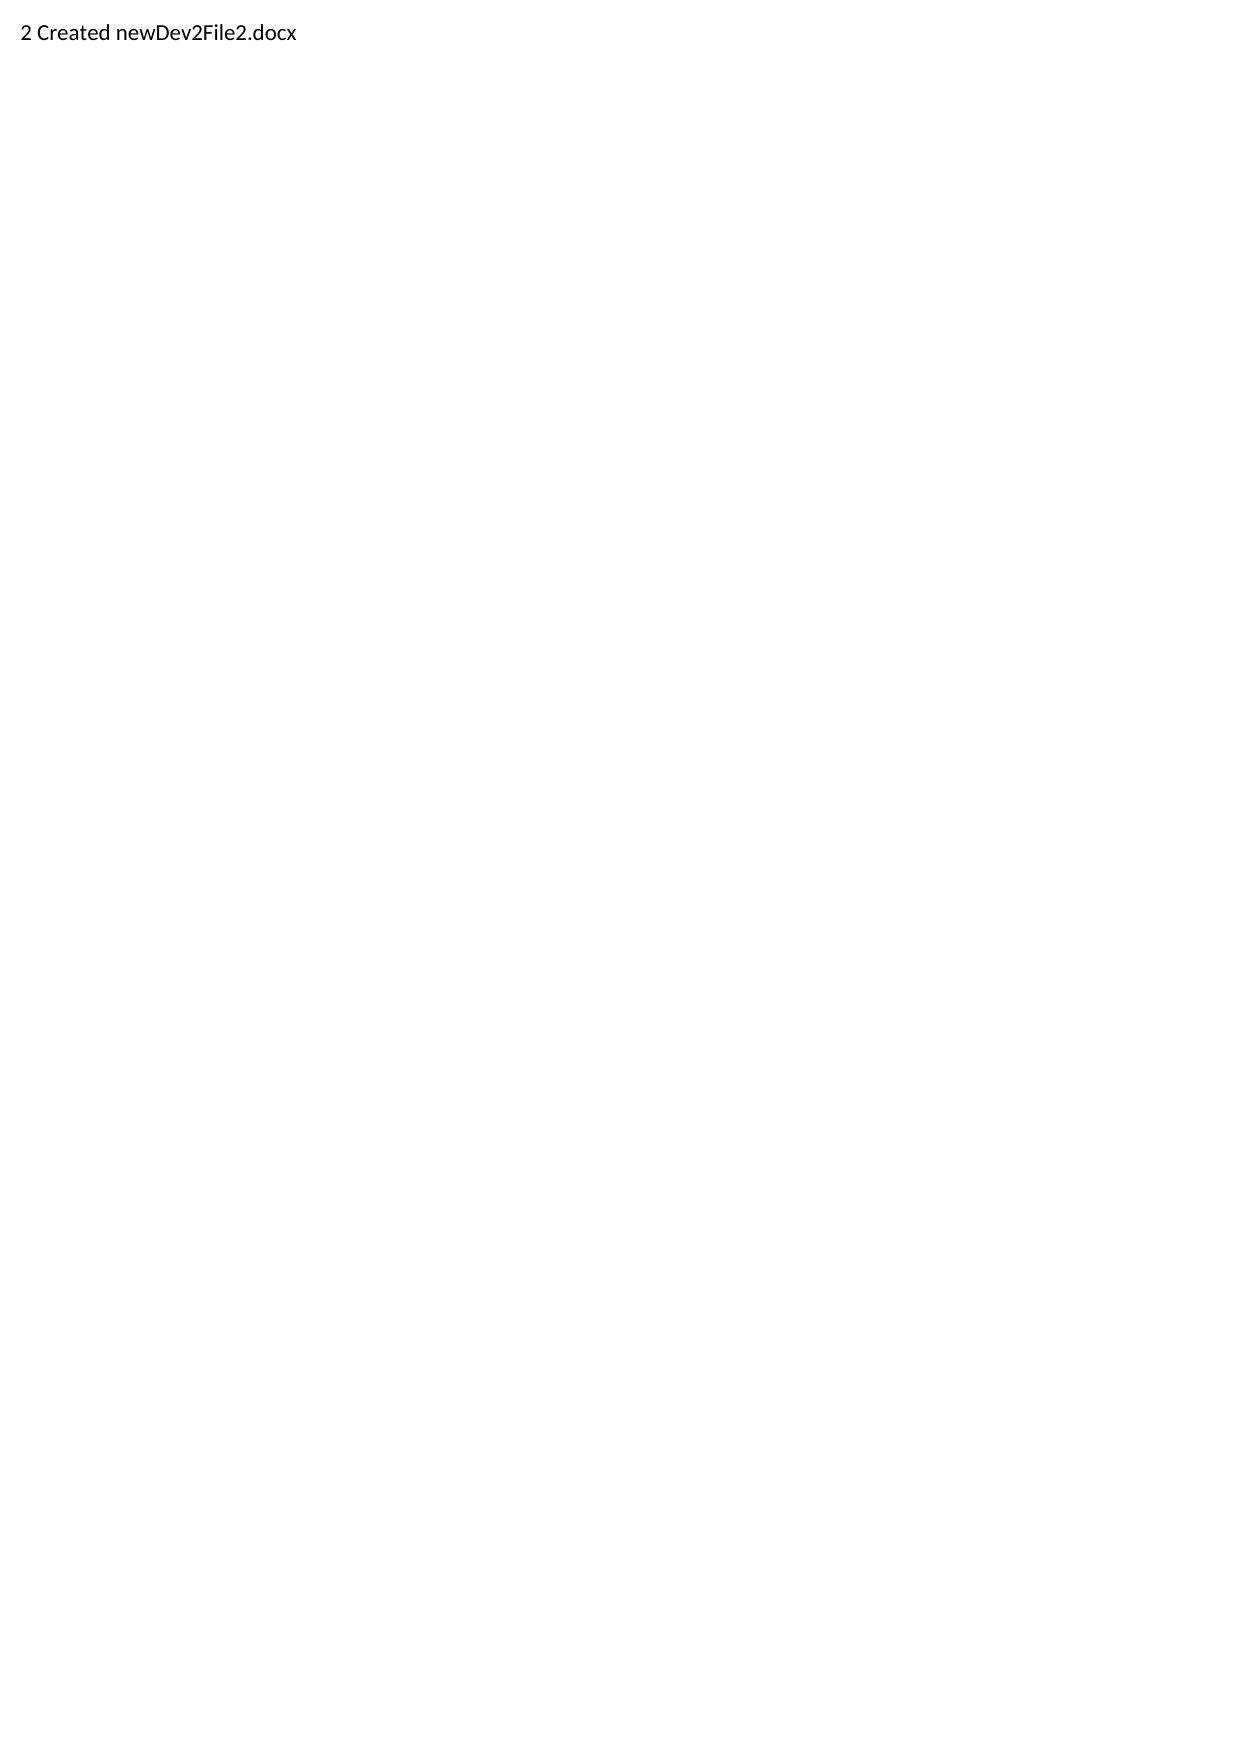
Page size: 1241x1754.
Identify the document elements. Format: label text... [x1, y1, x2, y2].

text 2 Created newDev2File2.docx [20, 18, 1220, 46]
